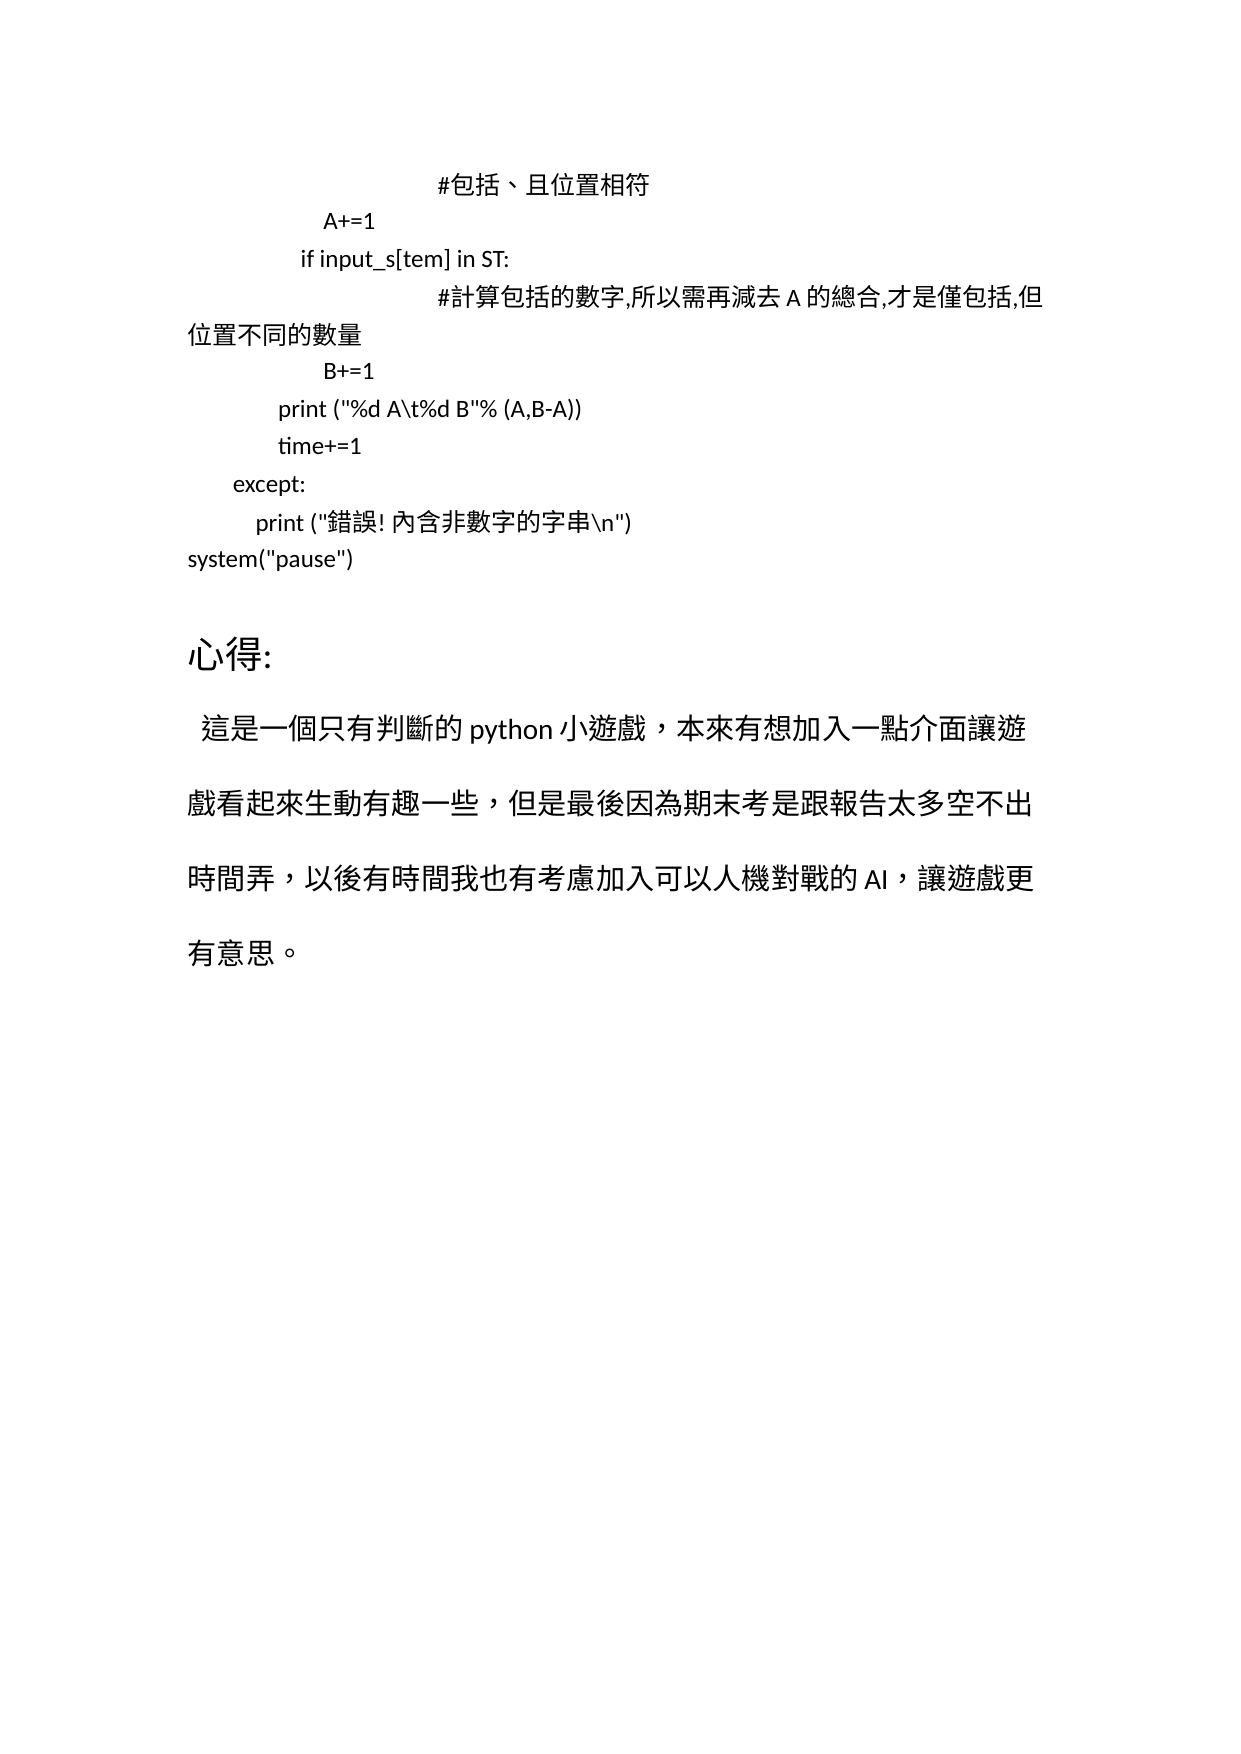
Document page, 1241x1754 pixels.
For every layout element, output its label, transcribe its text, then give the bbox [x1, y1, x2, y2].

text #包括、且位置相符 [187, 164, 1053, 202]
text 這是一個只有判斷的python小遊戲，本來有想加入一點介面讓遊戲看起來生動有趣一些，但是最後因為期末考是跟報告太多空不出時間弄，以後有時間我也有考慮加入可以人機對戰的AI，讓遊戲更有意思。 [187, 689, 1053, 989]
text time+=1 [187, 427, 1053, 464]
text if input_s[tem] in ST: [187, 239, 1053, 277]
text 心得: [187, 614, 1053, 689]
text B+=1 [187, 352, 1053, 389]
text except: [187, 464, 1053, 502]
text system("pause") [187, 539, 1053, 577]
text print ("%d A\t%d B"% (A,B-A)) [187, 389, 1053, 427]
text #計算包括的數字,所以需再減去A的總合,才是僅包括,但位置不同的數量 [187, 277, 1053, 352]
text print ("錯誤! 內含非數字的字串\n") [187, 502, 1053, 539]
text A+=1 [187, 202, 1053, 239]
